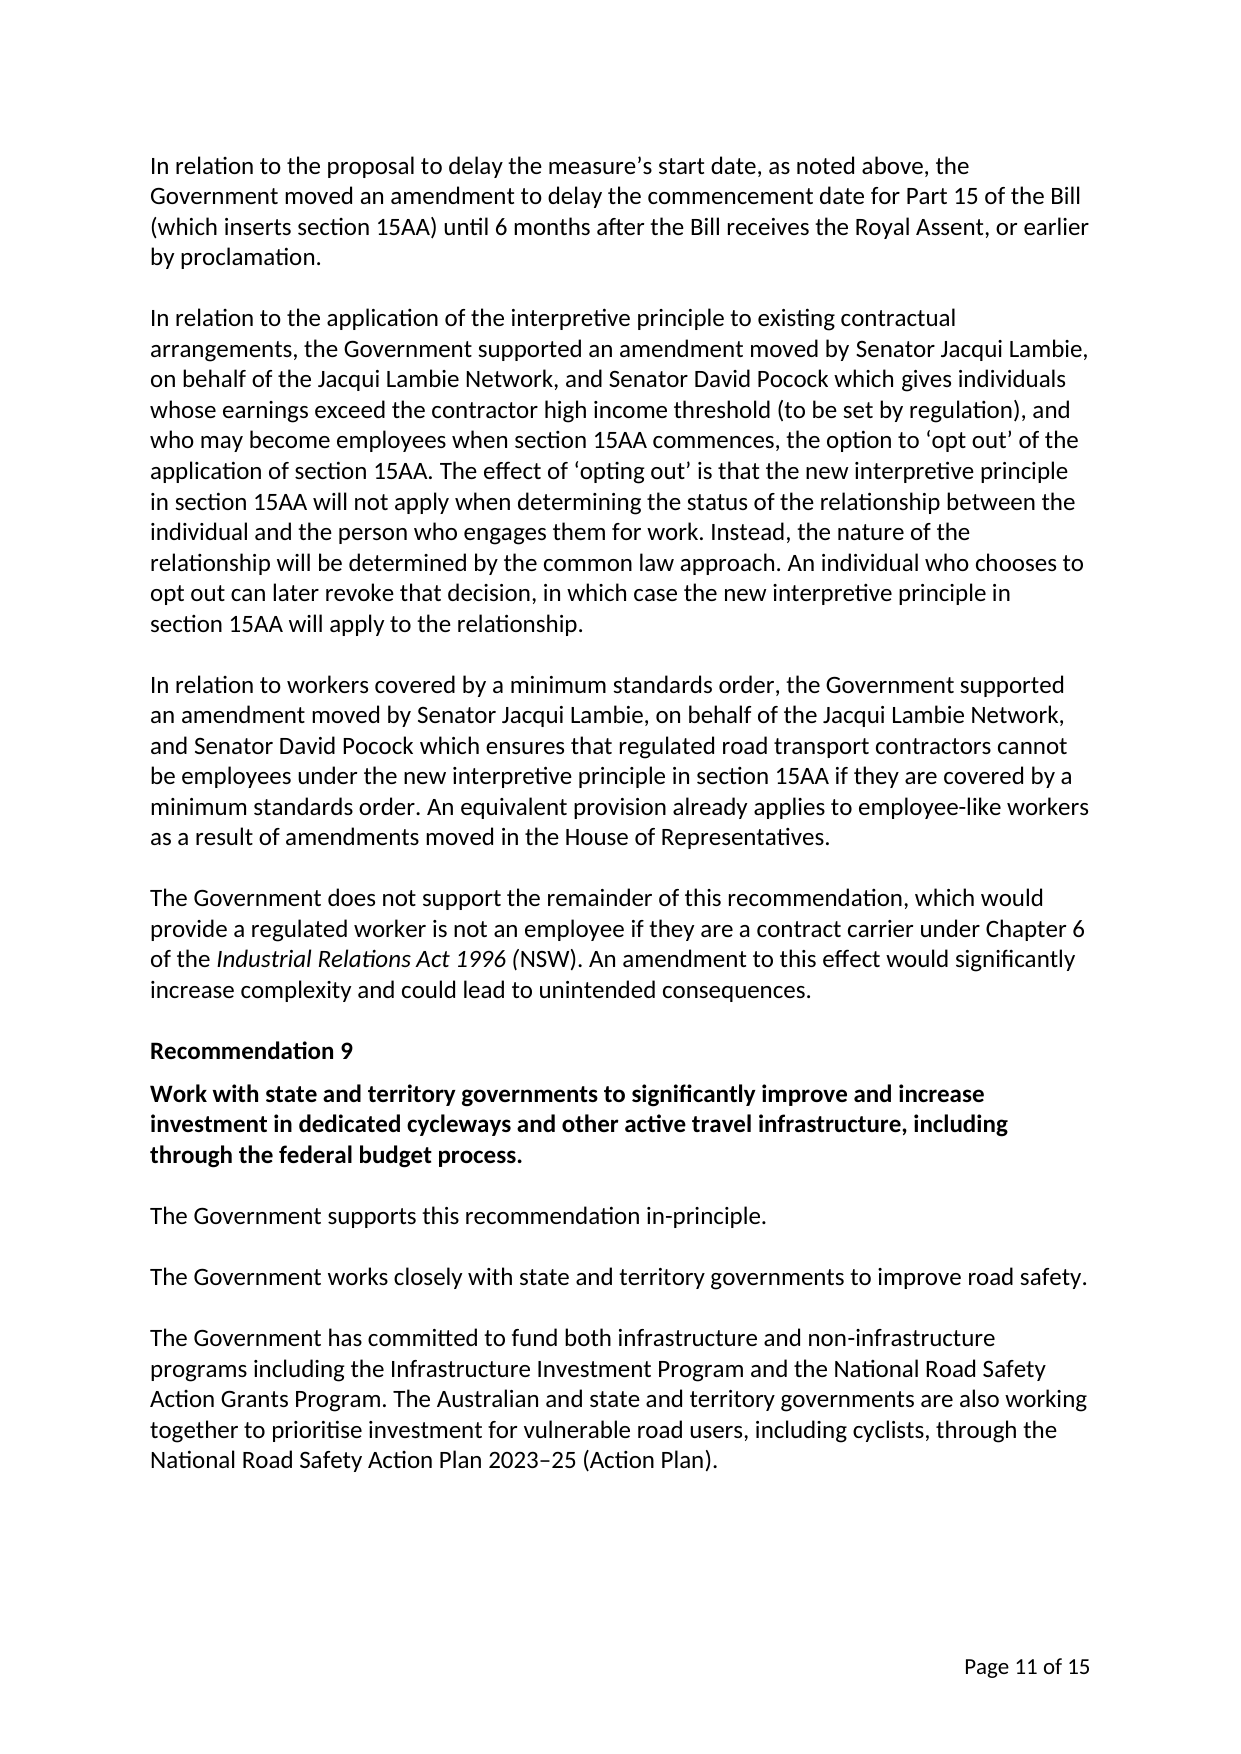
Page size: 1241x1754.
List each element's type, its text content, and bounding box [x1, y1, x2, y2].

text The Government does not support the remainder of this recommendation, which would provide a regulated worker is not an employee if they are a contract carrier under Chapter 6 of the Industrial Relations Act 1996 (NSW). An amendment to this effect would significantly increase complexity and could lead to unintended consequences. [150, 882, 1090, 1004]
text In relation to the application of the interpretive principle to existing contractual arrangements, the Government supported an amendment moved by Senator Jacqui Lambie, on behalf of the Jacqui Lambie Network, and Senator David Pocock which gives individuals whose earnings exceed the contractor high income threshold (to be set by regulation), and who may become employees when section 15AA commences, the option to ‘opt out’ of the application of section 15AA. The effect of ‘opting out’ is that the new interpretive principle in section 15AA will not apply when determining the status of the relationship between the individual and the person who engages them for work. Instead, the nature of the relationship will be determined by the common law approach. An individual who chooses to opt out can later revoke that decision, in which case the new interpretive principle in section 15AA will apply to the relationship. [150, 303, 1090, 638]
text Work with state and territory governments to significantly improve and increase investment in dedicated cycleways and other active travel infrastructure, including through the federal budget process. [150, 1078, 1090, 1170]
text The Government has committed to fund both infrastructure and non-infrastructure programs including the Infrastructure Investment Program and the National Road Safety Action Grants Program. The Australian and state and territory governments are also working together to prioritise investment for vulnerable road users, including cyclists, through the National Road Safety Action Plan 2023–25 (Action Plan). [150, 1322, 1090, 1475]
text In relation to workers covered by a minimum standards order, the Government supported an amendment moved by Senator Jacqui Lambie, on behalf of the Jacqui Lambie Network, and Senator David Pocock which ensures that regulated road transport contractors cannot be employees under the new interpretive principle in section 15AA if they are covered by a minimum standards order. An equivalent provision already applies to employee-like workers as a result of amendments moved in the House of Representatives. [150, 669, 1090, 852]
text Recommendation 9 [150, 1035, 1090, 1066]
text The Government works closely with state and territory governments to improve road safety. [150, 1261, 1090, 1292]
text In relation to the proposal to delay the measure’s start date, as noted above, the Government moved an amendment to delay the commencement date for Part 15 of the Bill (which inserts section 15AA) until 6 months after the Bill receives the Royal Assent, or earlier by proclamation. [150, 150, 1090, 272]
text The Government supports this recommendation in-principle. [150, 1200, 1090, 1231]
